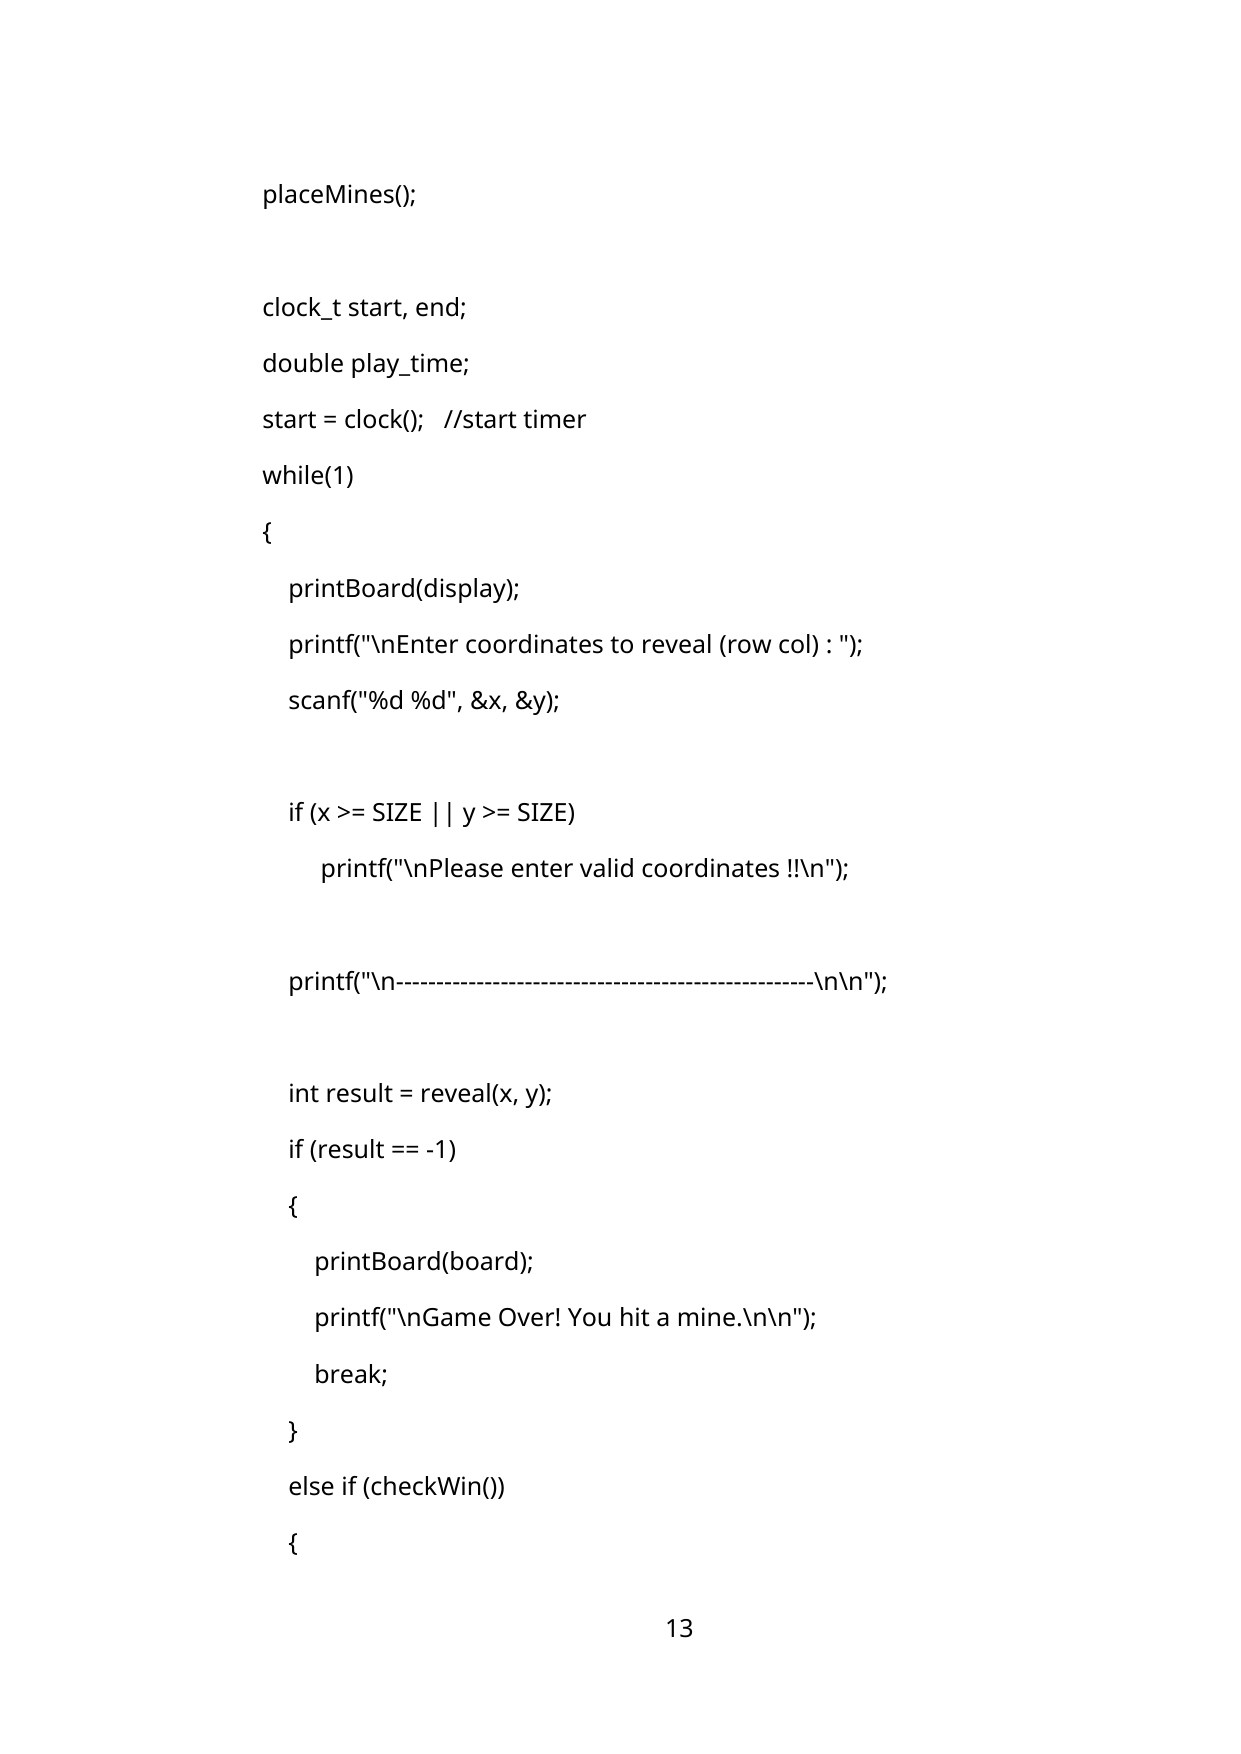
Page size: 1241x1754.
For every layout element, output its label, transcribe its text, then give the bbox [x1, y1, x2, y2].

text { [236, 514, 1122, 548]
text printf("\n----------------------------------------------------\n\n"); [236, 963, 1122, 997]
text if (result == -1) [236, 1132, 1122, 1166]
text } [236, 1412, 1122, 1446]
text { [236, 1188, 1122, 1222]
text clock_t start, end; [236, 289, 1122, 323]
text start = clock(); //start timer [236, 402, 1122, 436]
text printf("\nGame Over! You hit a mine.\n\n"); [236, 1300, 1122, 1334]
text printf("\nPlease enter valid coordinates !!\n"); [236, 851, 1122, 885]
text else if (checkWin()) [236, 1468, 1122, 1503]
text printBoard(display); [236, 570, 1122, 604]
text double play_time; [236, 346, 1122, 380]
text if (x >= SIZE || y >= SIZE) [236, 795, 1122, 829]
text scanf("%d %d", &x, &y); [236, 682, 1122, 717]
text int result = reveal(x, y); [236, 1076, 1122, 1109]
text printBoard(board); [236, 1244, 1122, 1278]
text while(1) [236, 458, 1122, 492]
text { [236, 1525, 1122, 1559]
text break; [236, 1356, 1122, 1390]
text placeMines(); [236, 177, 1122, 211]
text printf("\nEnter coordinates to reveal (row col) : "); [236, 626, 1122, 660]
